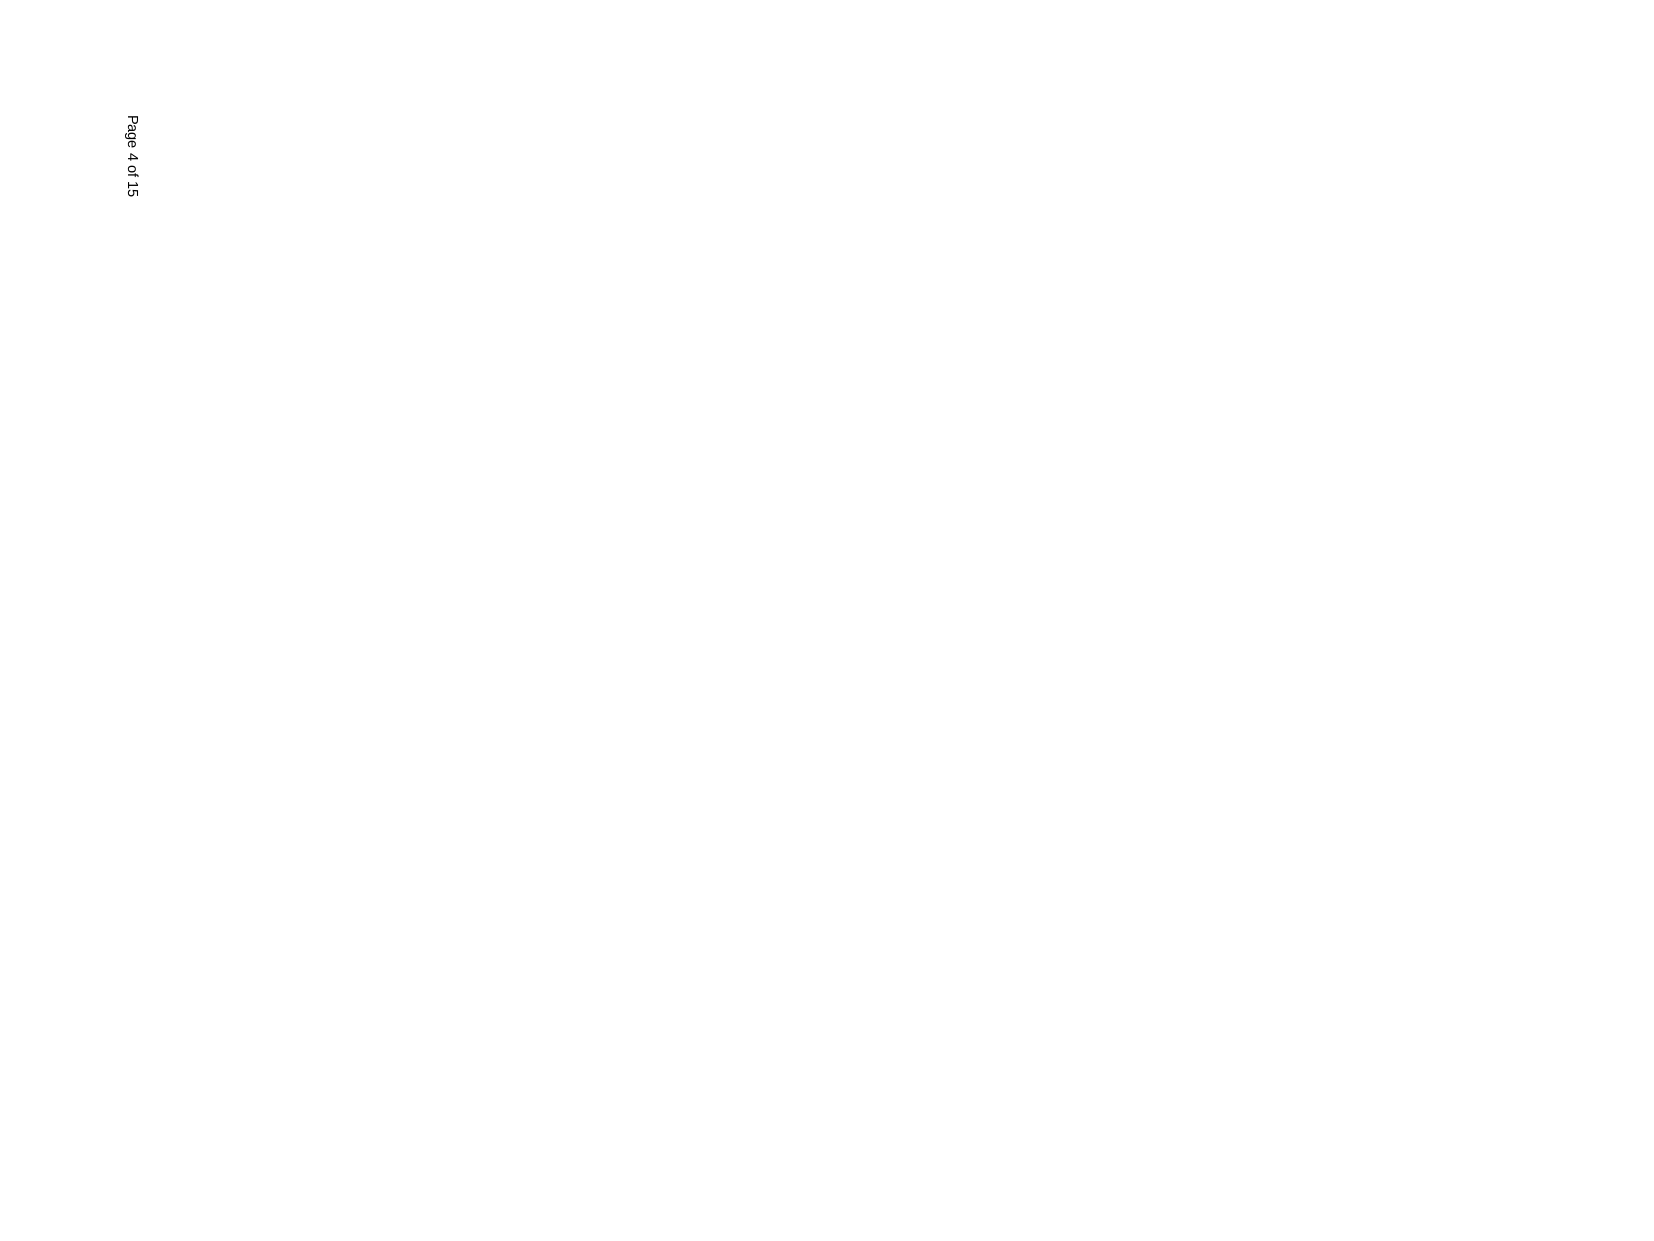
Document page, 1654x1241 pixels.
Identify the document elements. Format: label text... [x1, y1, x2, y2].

table_header Page 4 of 15 [125, 115, 1592, 202]
